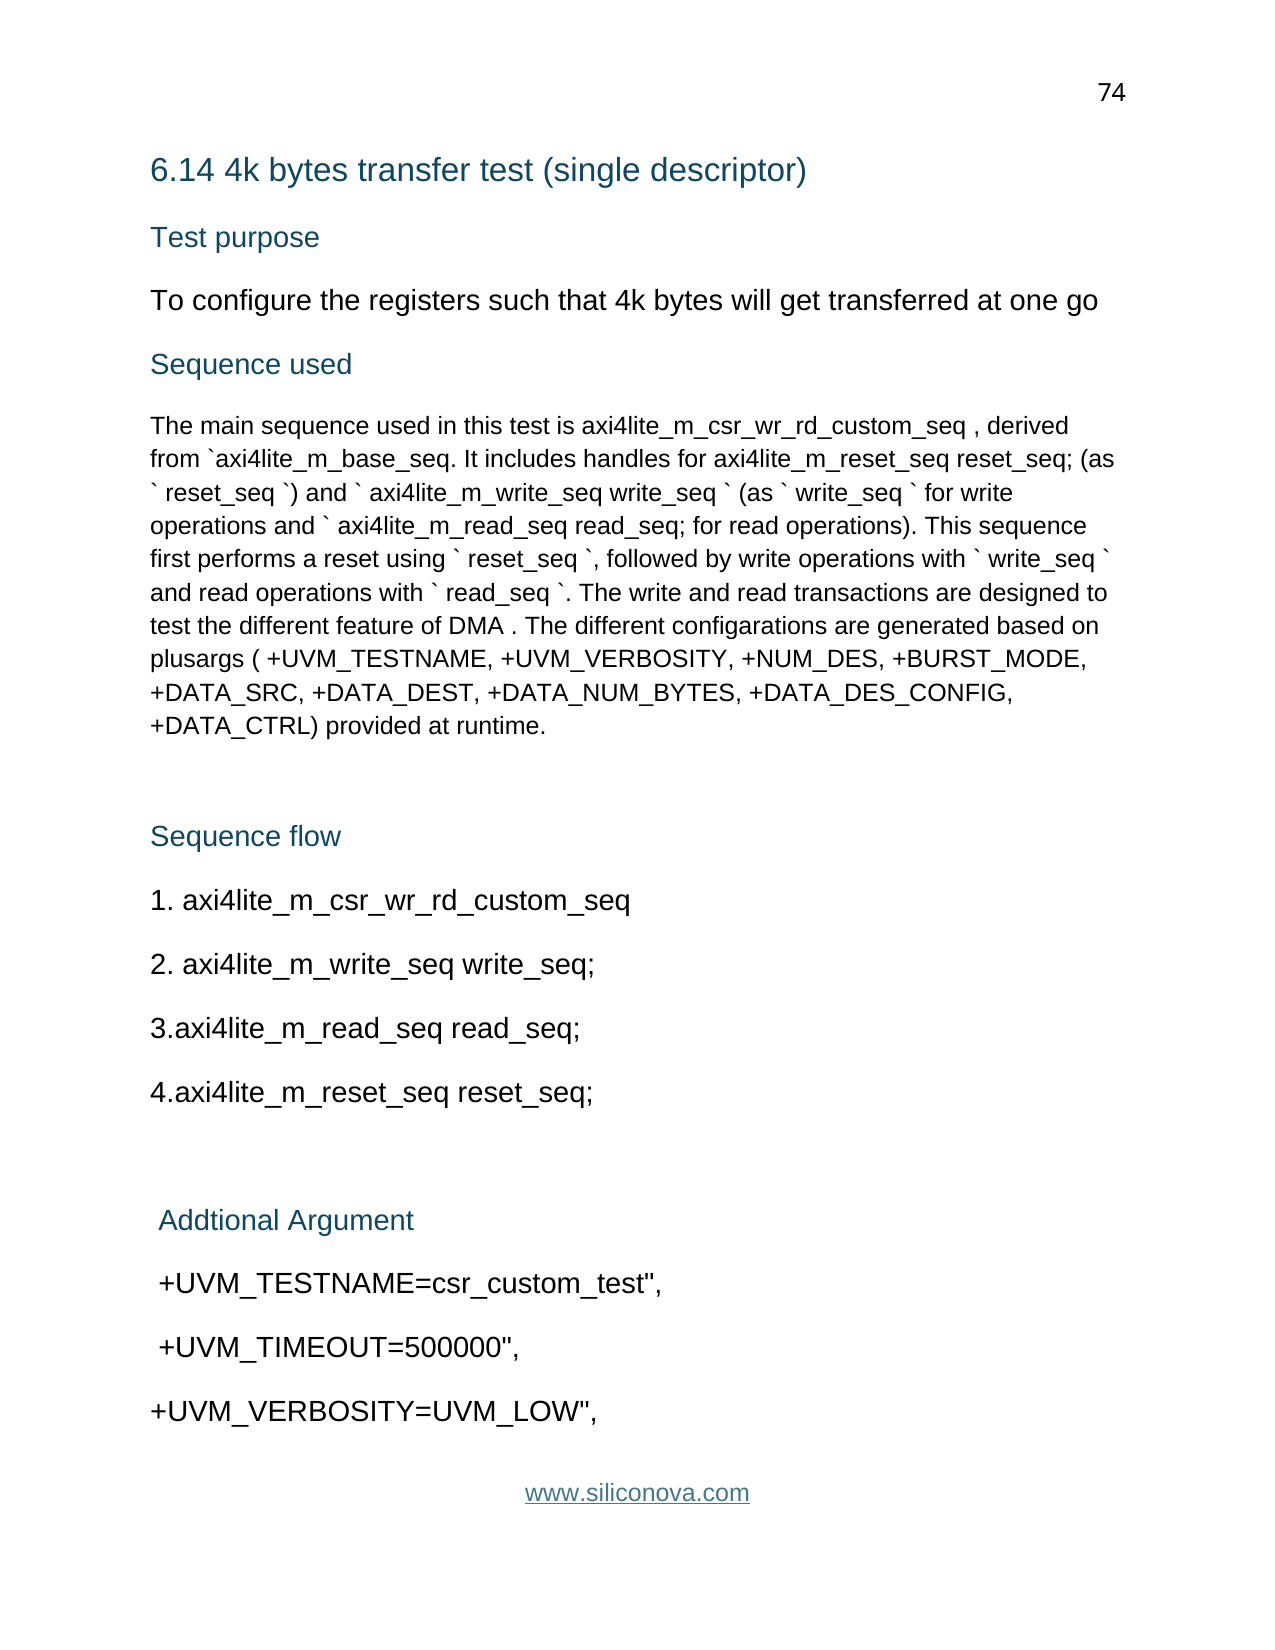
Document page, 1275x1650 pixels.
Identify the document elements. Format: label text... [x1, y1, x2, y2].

text To configure the registers such that 4k bytes will get transferred at one go [150, 283, 1125, 317]
text +UVM_TESTNAME=csr_custom_test", [150, 1266, 1125, 1300]
text 3.axi4lite_m_read_seq read_seq; [150, 1011, 1125, 1044]
text Test purpose [150, 219, 1125, 253]
text 2. axi4lite_m_write_seq write_seq; [150, 947, 1125, 981]
subtitle Addtional Argument [150, 1203, 1125, 1236]
text +UVM_VERBOSITY=UVM_LOW", [150, 1394, 1125, 1428]
subtitle Sequence used [150, 347, 1125, 381]
subtitle 6.14 4k bytes transfer test (single descriptor) [150, 150, 1125, 188]
text 4.axi4lite_m_reset_seq reset_seq; [150, 1075, 1125, 1108]
text 1. axi4lite_m_csr_wr_rd_custom_seq [150, 883, 1125, 917]
text The main sequence used in this test is axi4lite_m_csr_wr_rd_custom_seq , derived from `axi4lite_m_base_seq. It includes handles for axi4lite_m_reset_seq reset_seq; (as ` reset_seq `) and ` axi4lite_m_write_seq write_seq ` (as ` write_seq ` for write operations and ` axi4lite_m_read_seq read_seq; for read operations). This sequence first performs a reset using ` reset_seq `, followed by write operations with ` write_seq ` and read operations with ` read_seq `. The write and read transactions are designed to test the different feature of DMA . The different configarations are generated based on plusargs ( +UVM_TESTNAME, +UVM_VERBOSITY, +NUM_DES, +BURST_MODE, +DATA_SRC, +DATA_DEST, +DATA_NUM_BYTES, +DATA_DES_CONFIG, +DATA_CTRL) provided at runtime. [150, 411, 1125, 740]
subtitle Sequence flow [150, 819, 1125, 853]
text +UVM_TIMEOUT=500000", [150, 1330, 1125, 1364]
